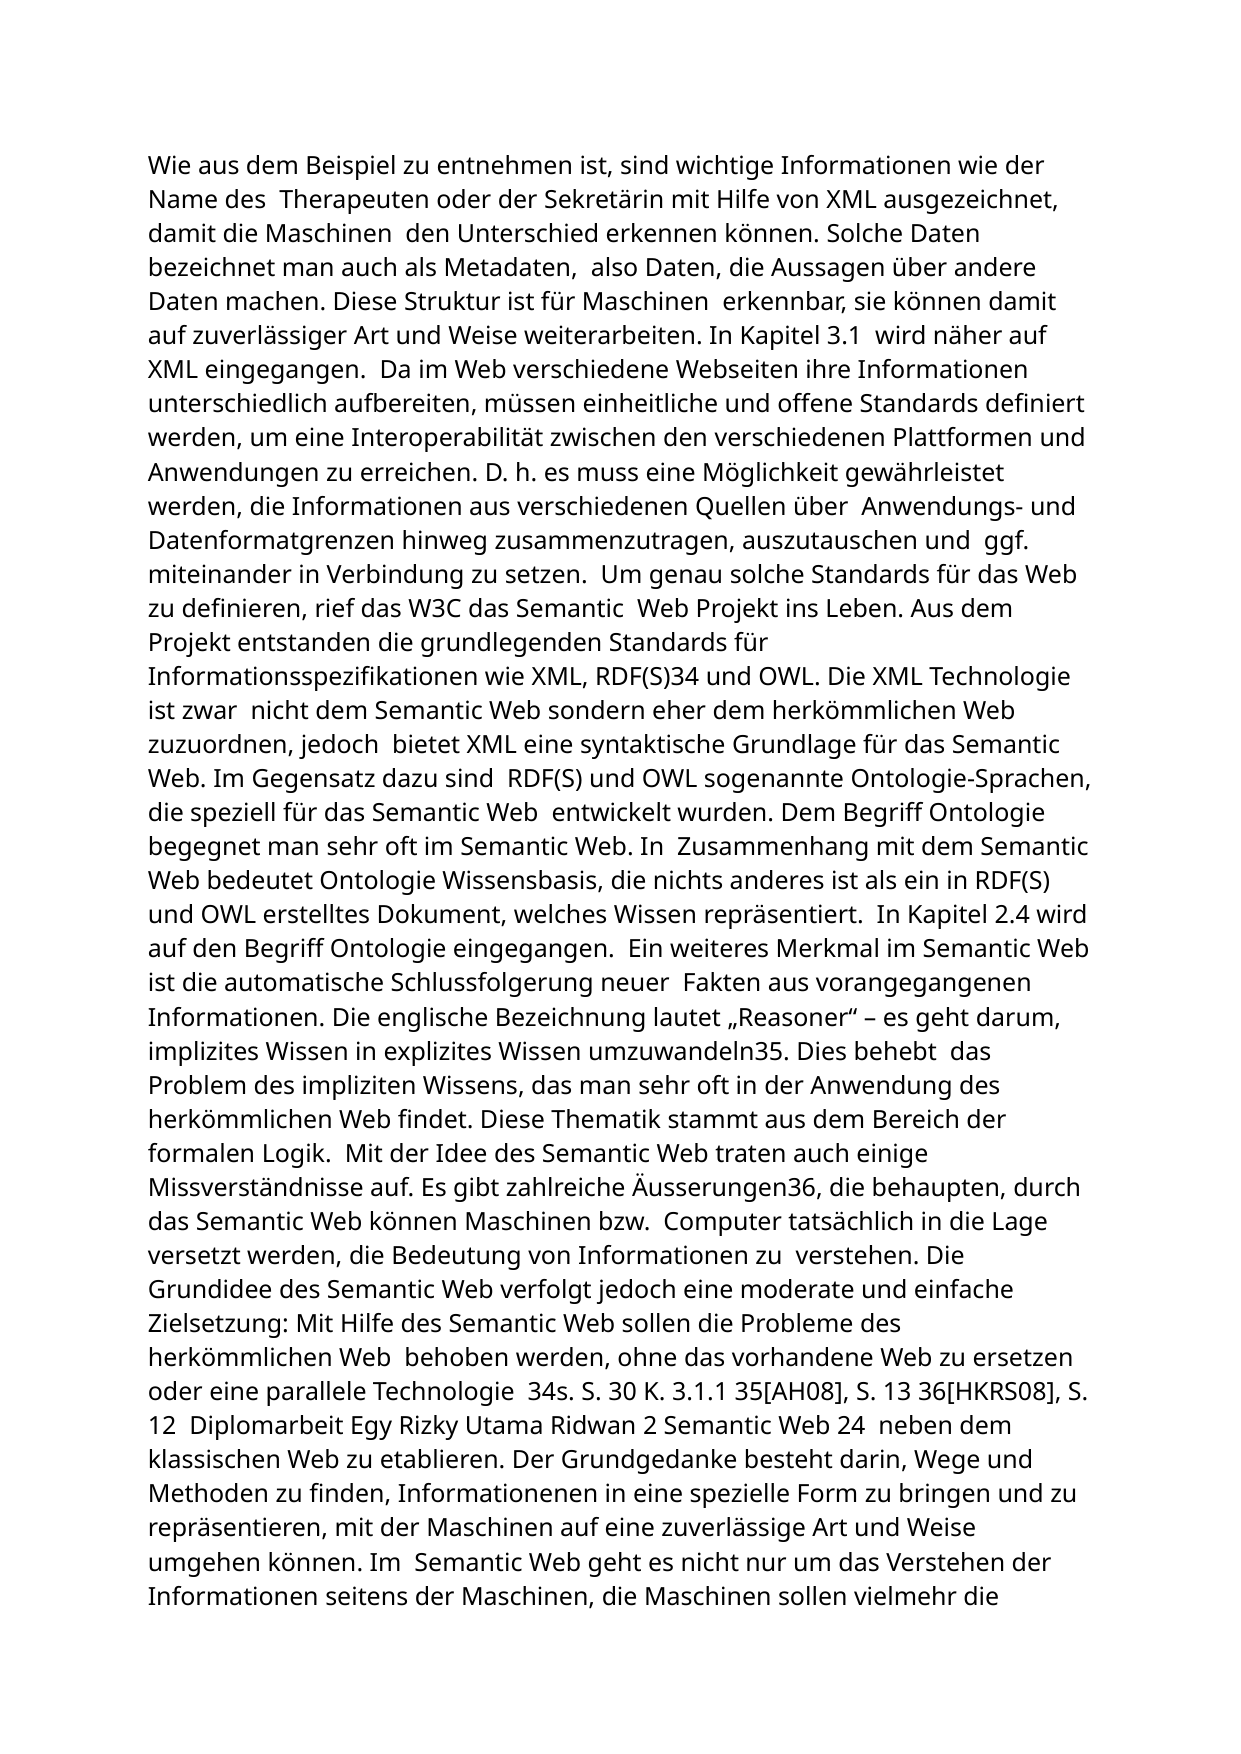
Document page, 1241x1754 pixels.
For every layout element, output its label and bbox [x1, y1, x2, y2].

text [148, 148, 1093, 1612]
